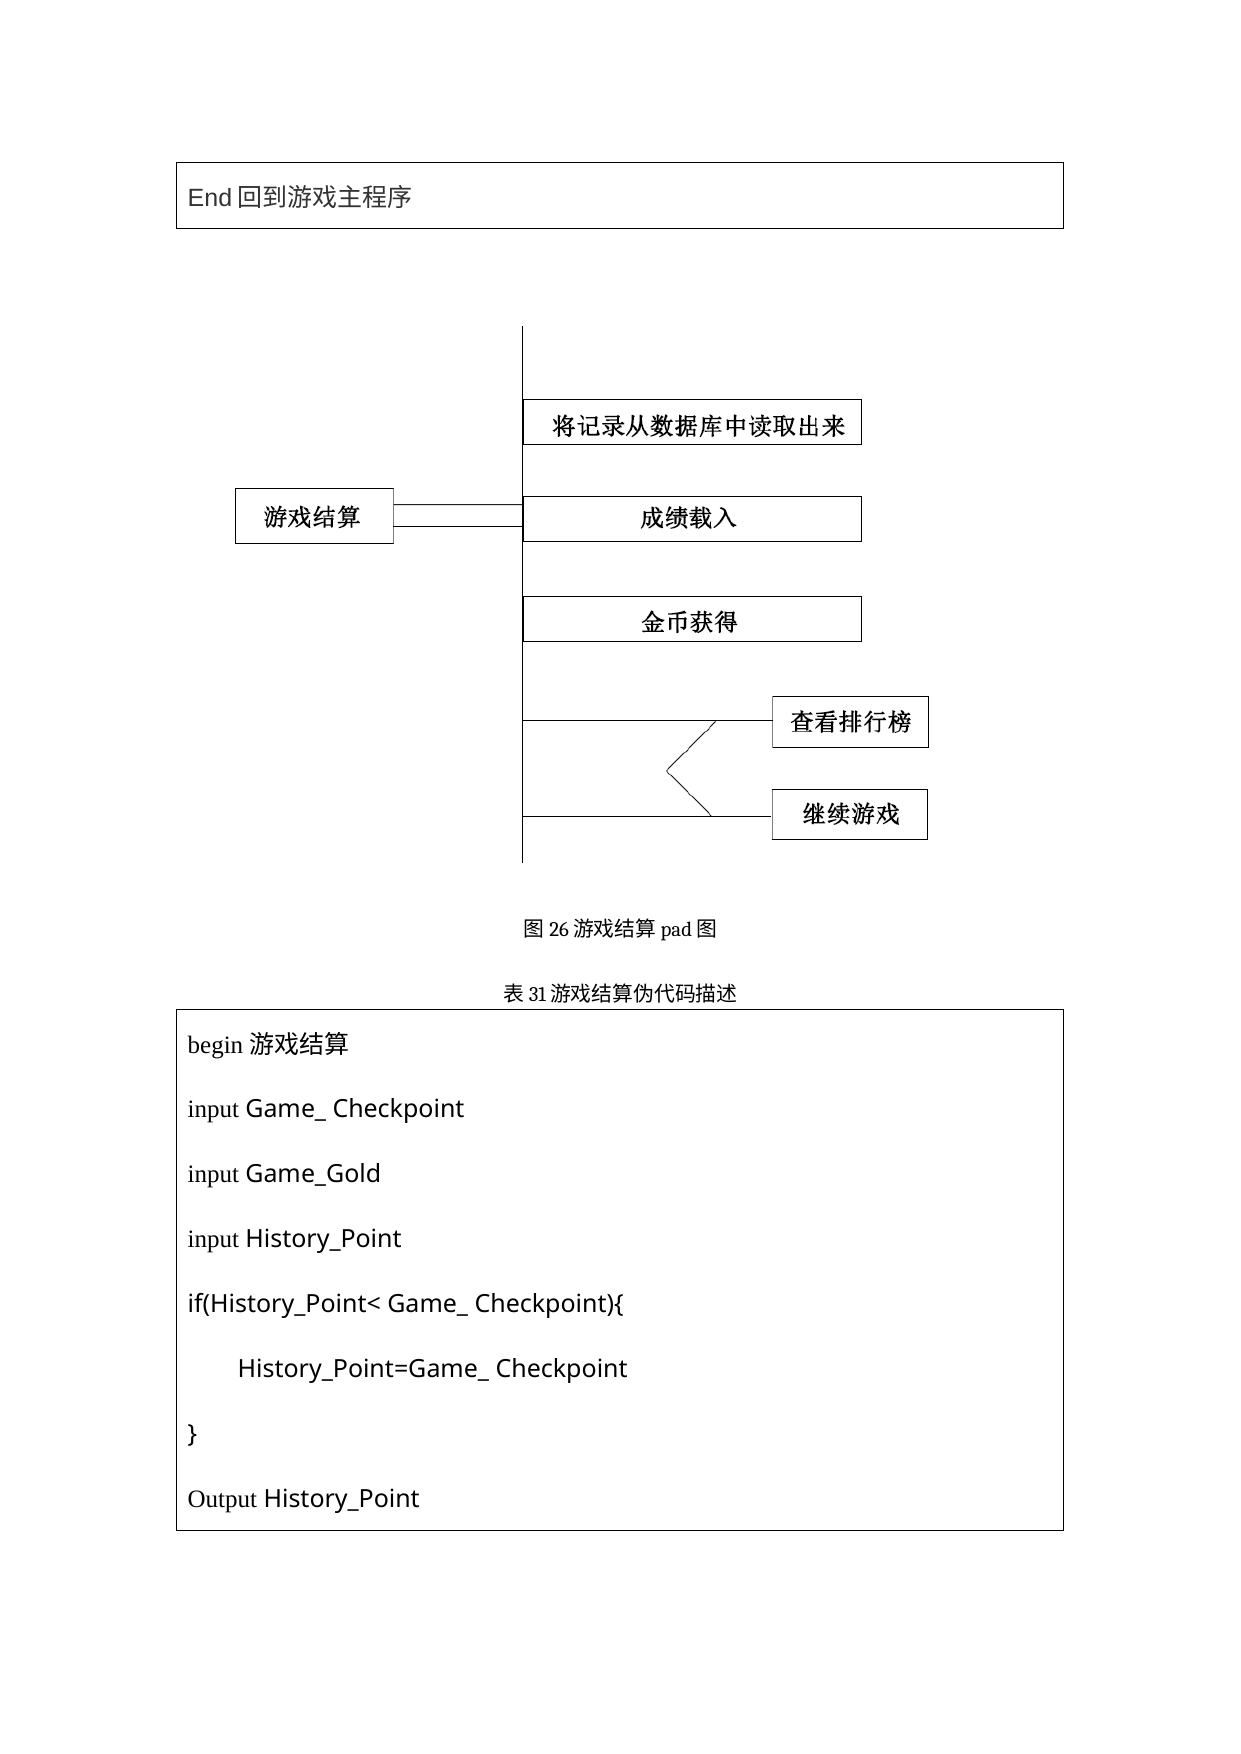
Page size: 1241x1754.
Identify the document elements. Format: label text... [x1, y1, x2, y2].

text 表 31游戏结算伪代码描述 [187, 977, 1053, 1009]
picture [187, 326, 1111, 900]
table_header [177, 163, 1063, 228]
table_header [177, 1010, 1063, 1530]
